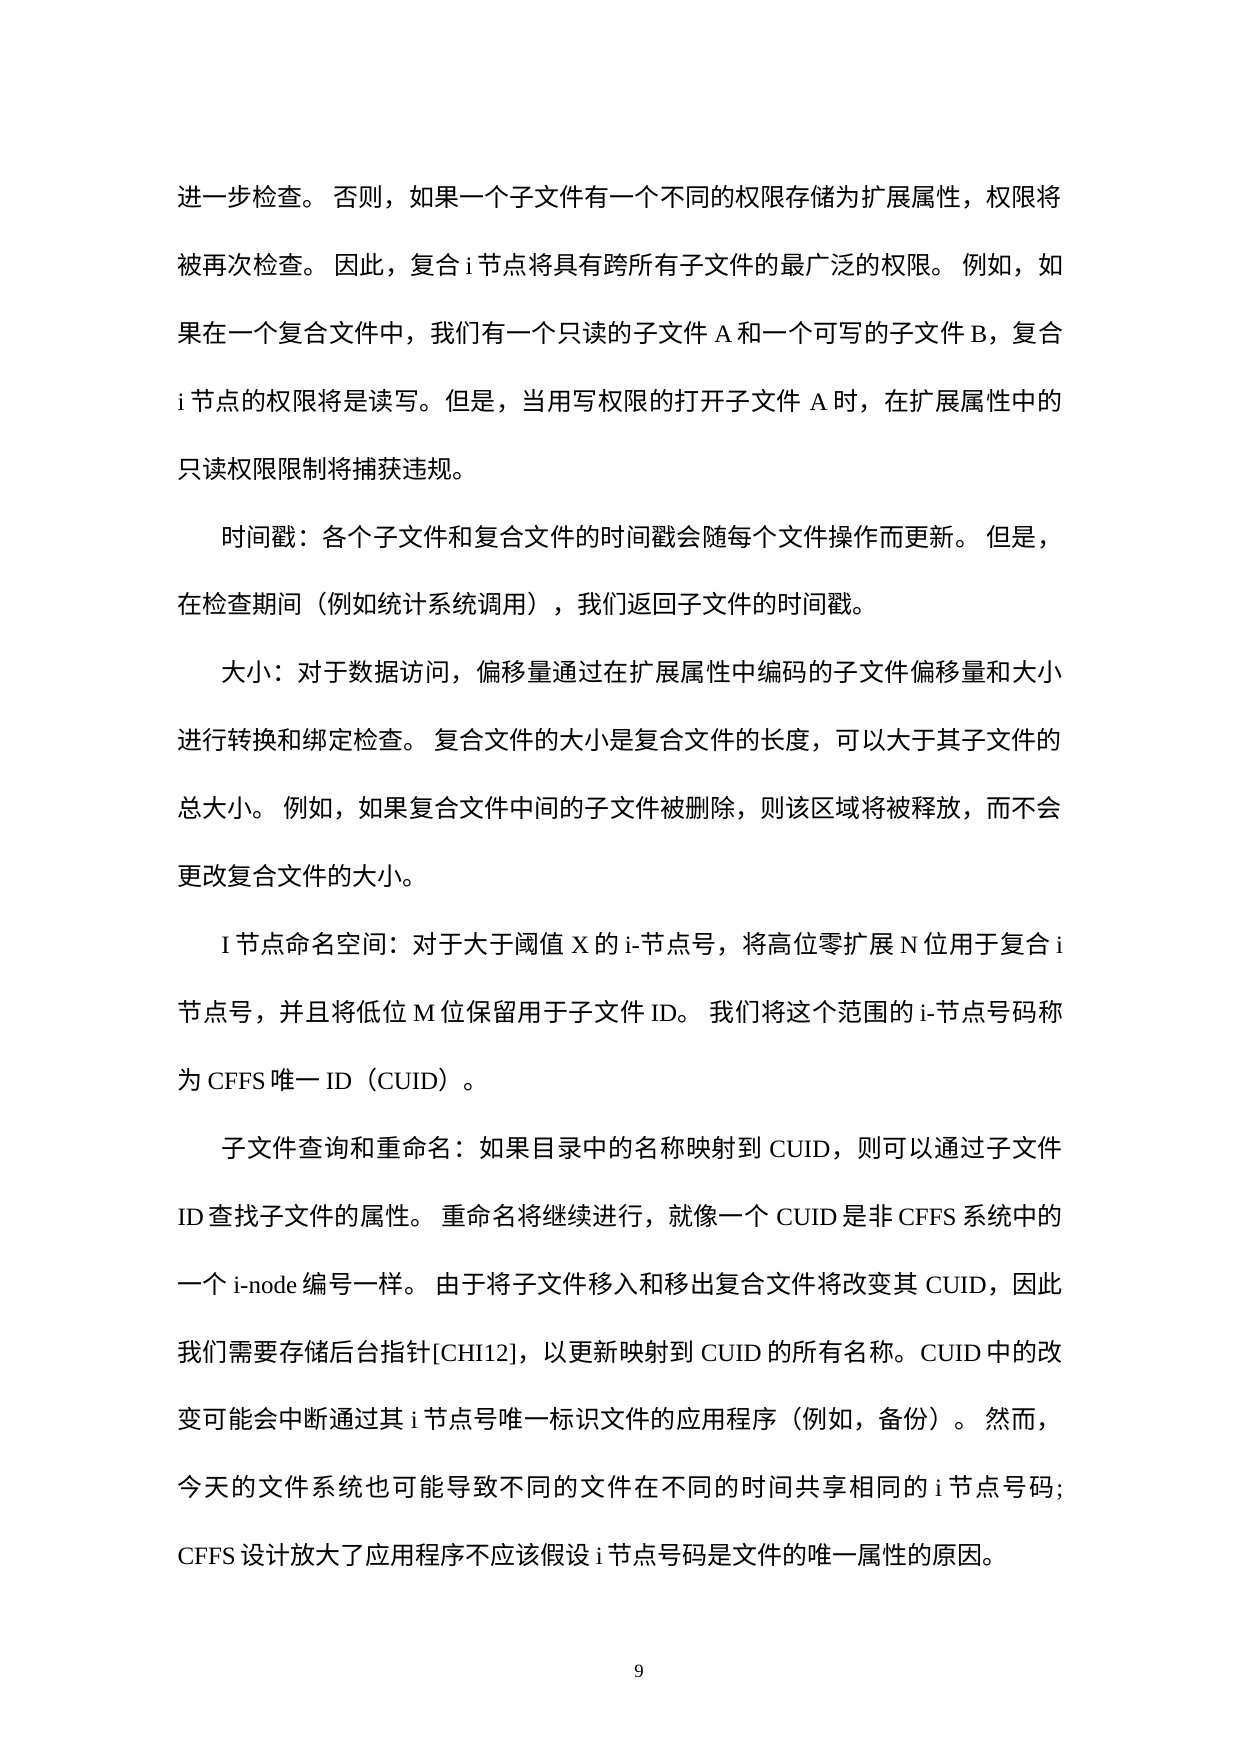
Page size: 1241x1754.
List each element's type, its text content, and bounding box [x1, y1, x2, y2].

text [177, 162, 1063, 501]
text I节点命名空间：对于大于阈值X的i-节点号，将高位零扩展N位用于复合i节点号，并且将低位M位保留用于子文件ID。 我们将这个范围的i-节点号码称为CFFS唯一ID（CUID）。 [177, 909, 1063, 1112]
text 子文件查询和重命名：如果目录中的名称映射到CUID，则可以通过子文件ID查找子文件的属性。 重命名将继续进行，就像一个CUID是非CFFS系统中的一个i-node编号一样。 由于将子文件移入和移出复合文件将改变其CUID，因此我们需要存储后台指针[CHI12]，以更新映射到CUID的所有名称。CUID中的改变可能会中断通过其i节点号唯一标识文件的应用程序（例如，备份）。 然而，今天的文件系统也可能导致不同的文件在不同的时间共享相同的i节点号码; CFFS设计放大了应用程序不应该假设i节点号码是文件的唯一属性的原因。 [177, 1112, 1063, 1588]
text 大小：对于数据访问，偏移量通过在扩展属性中编码的子文件偏移量和大小进行转换和绑定检查。 复合文件的大小是复合文件的长度，可以大于其子文件的总大小。 例如，如果复合文件中间的子文件被删除，则该区域将被释放，而不会更改复合文件的大小。 [177, 637, 1063, 909]
text 时间戳：各个子文件和复合文件的时间戳会随每个文件操作而更新。 但是，在检查期间（例如统计系统调用），我们返回子文件的时间戳。 [177, 501, 1063, 637]
